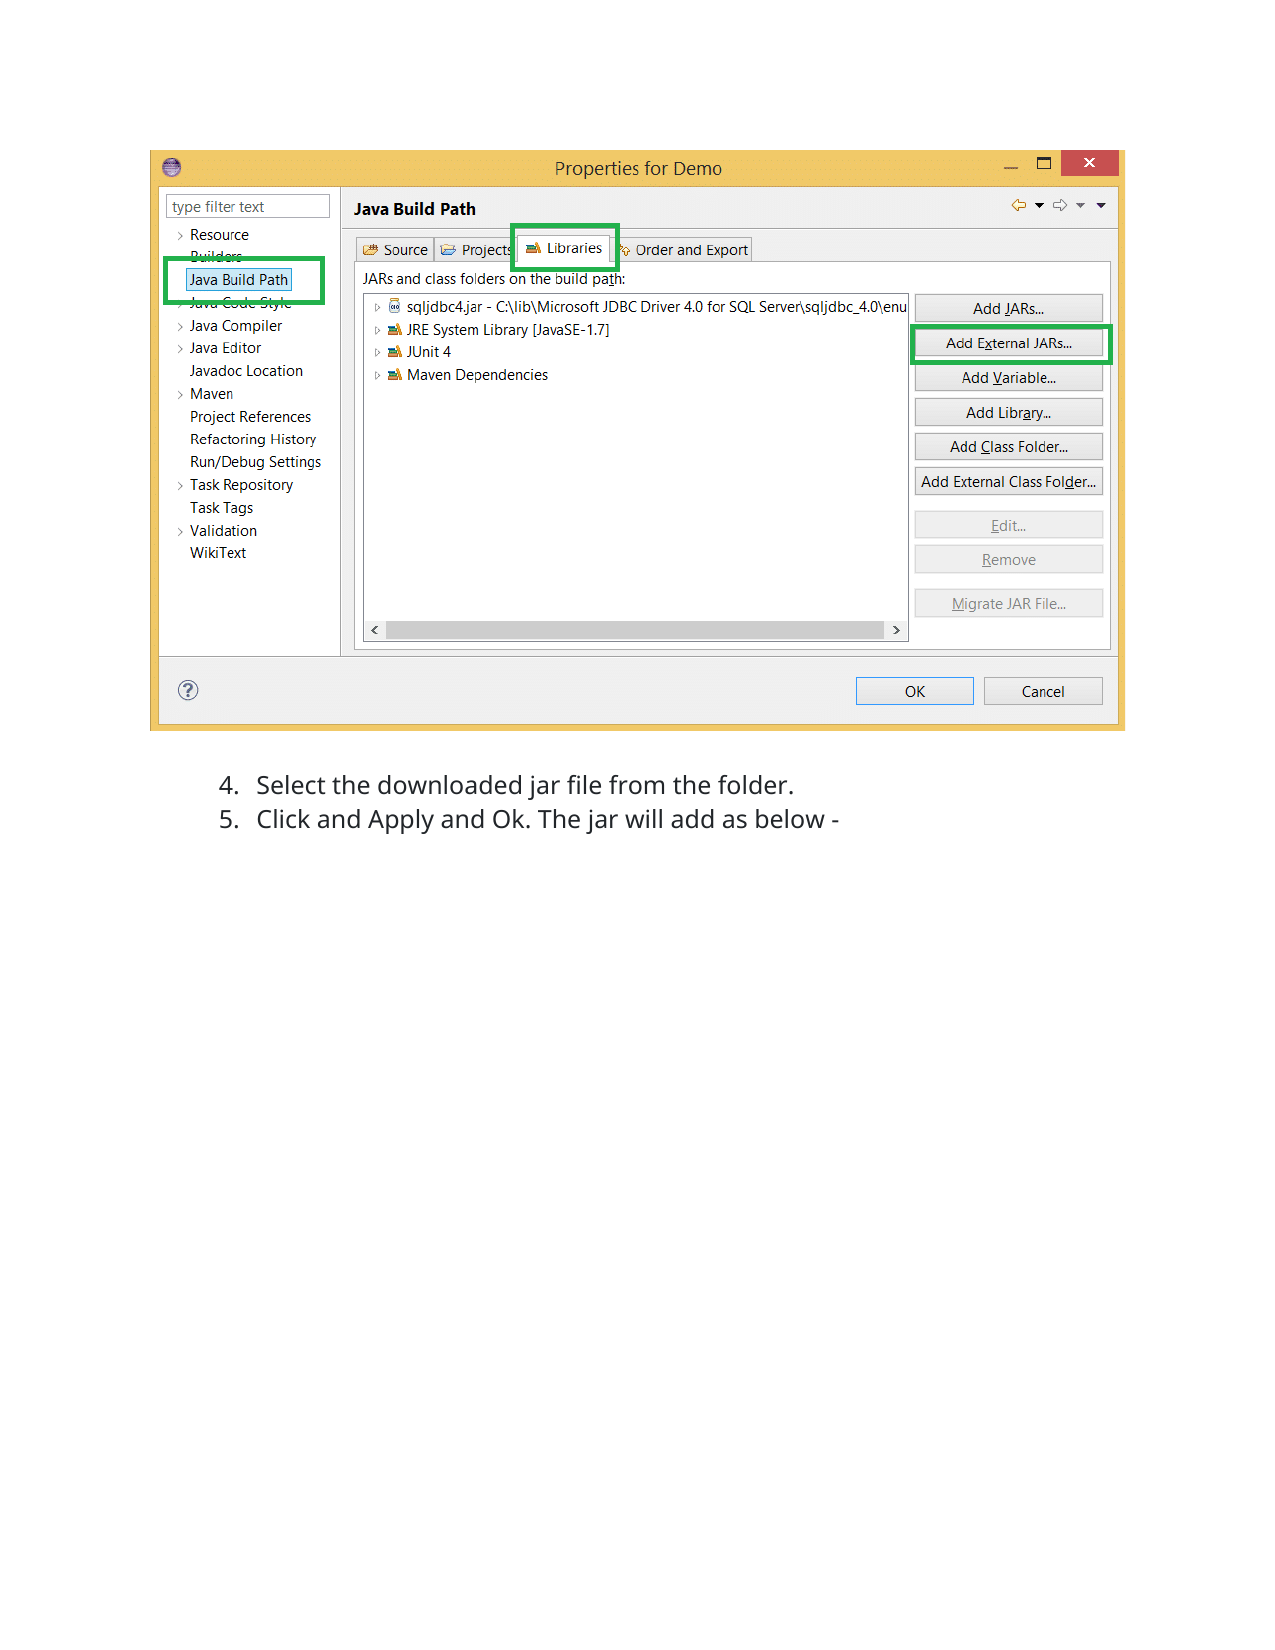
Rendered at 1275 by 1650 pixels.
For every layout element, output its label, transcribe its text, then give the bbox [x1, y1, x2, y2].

list Click and Apply and Ok. The jar will add as below - [219, 802, 1125, 836]
list Select the downloaded jar file from the folder. [219, 768, 1125, 802]
picture [150, 150, 1125, 731]
